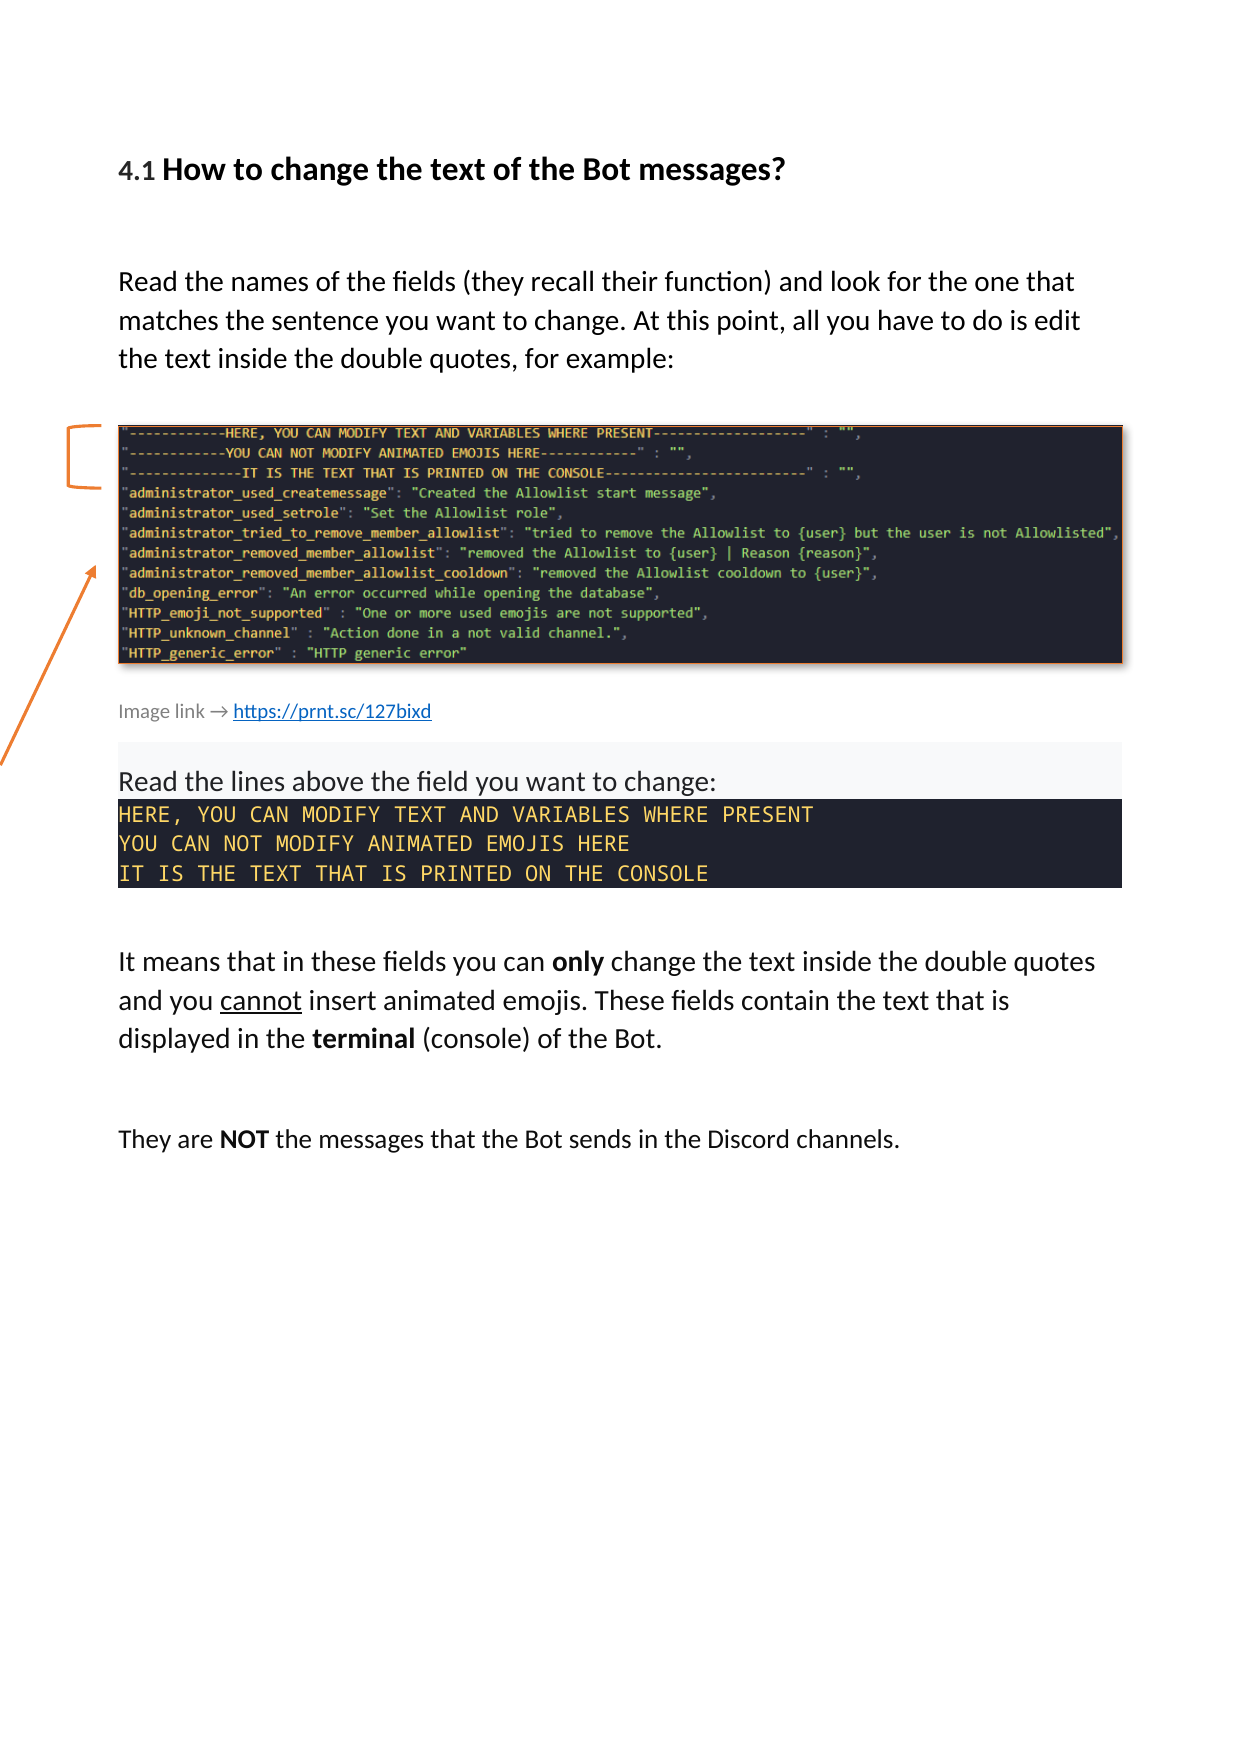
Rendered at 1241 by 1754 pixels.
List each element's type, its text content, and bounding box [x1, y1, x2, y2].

text Read the lines above the field you want to change: [118, 742, 1122, 799]
text Image link → https://prnt.sc/127bixd [118, 698, 1122, 724]
text Read the names of the fields (they recall their function) and look for the one that matches the sentence you want to change. At this point, all you have to do is edit the text inside the double quotes, for example: [118, 263, 1122, 376]
text IT IS THE TEXT THAT IS PRINTED ON THE CONSOLE [118, 858, 1122, 888]
picture [119, 427, 1122, 663]
text YOU CAN NOT MODIFY ANIMATED EMOJIS HERE [118, 828, 1122, 858]
text HERE, YOU CAN MODIFY TEXT AND VARIABLES WHERE PRESENT [118, 799, 1122, 828]
text It means that in these fields you can only change the text inside the double quotes and you cannot insert animated emojis. These fields contain the text that is displayed in the terminal (console) of the Bot. [118, 943, 1122, 1056]
text 4.1 How to change the text of the Bot messages? [118, 148, 1122, 188]
text They are NOT the messages that the Bot sends in the Discord channels. [118, 1122, 1122, 1155]
